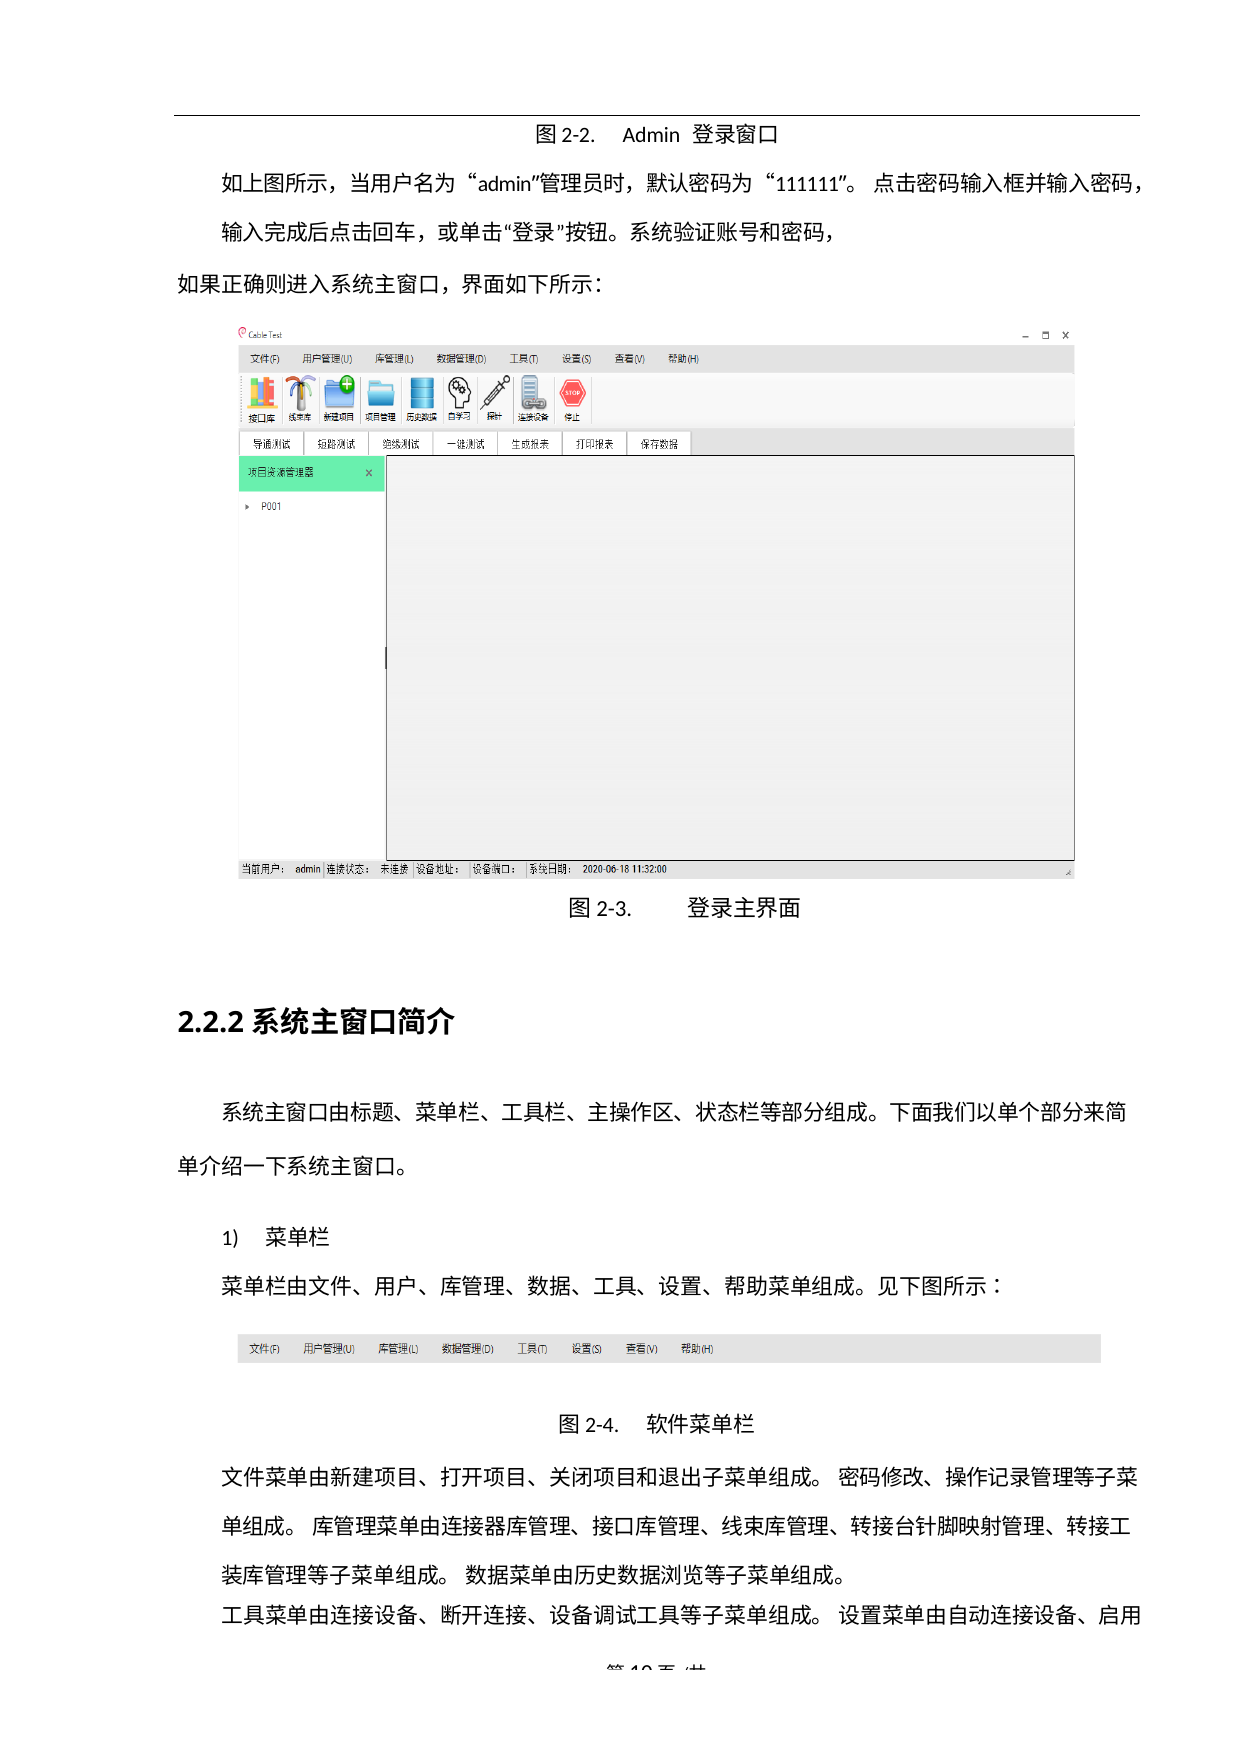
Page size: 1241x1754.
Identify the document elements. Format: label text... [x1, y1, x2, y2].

text 图2-4. 软件菜单栏 [221, 1394, 1143, 1442]
picture [237, 1334, 1101, 1363]
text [221, 1598, 1143, 1629]
picture [237, 327, 1075, 881]
text 如上图所示，当用户名为“admin”管理员时，默认密码为“111111”。 点击密码输入框并输入密码，输入完成后点击回车，或单击“登录”按钮。系统验证账号和密码， [221, 166, 1143, 247]
text 菜单栏由文件、用户、库管理、数据、工具、设置、帮助菜单组成。见下图所示： [221, 1269, 1143, 1301]
text 系统主窗口由标题、菜单栏、工具栏、主操作区、状态栏等部分组成。下面我们以单个部分来简 单介绍一下系统主窗口。 [177, 1095, 1143, 1180]
text 1) 菜单栏 [221, 1220, 1143, 1251]
text 如果正确则进入系统主窗口，界面如下所示： [177, 267, 1143, 299]
text 文件菜单由新建项目、打开项目、关闭项目和退出子菜单组成。 密码修改、操作记录管理等子菜单组成。 库管理菜单由连接器库管理、接口库管理、线束库管理、转接台针脚映射管理、转接工装库管理等子菜单组成。 数据菜单由历史数据浏览等子菜单组成。 [221, 1447, 1143, 1593]
text 图2-3. 登录主界面 [344, 890, 1159, 923]
text 图2-2. Admin 登录窗口 [221, 117, 1143, 149]
subtitle 2.2.2 系统主窗口简介 [177, 999, 1143, 1041]
